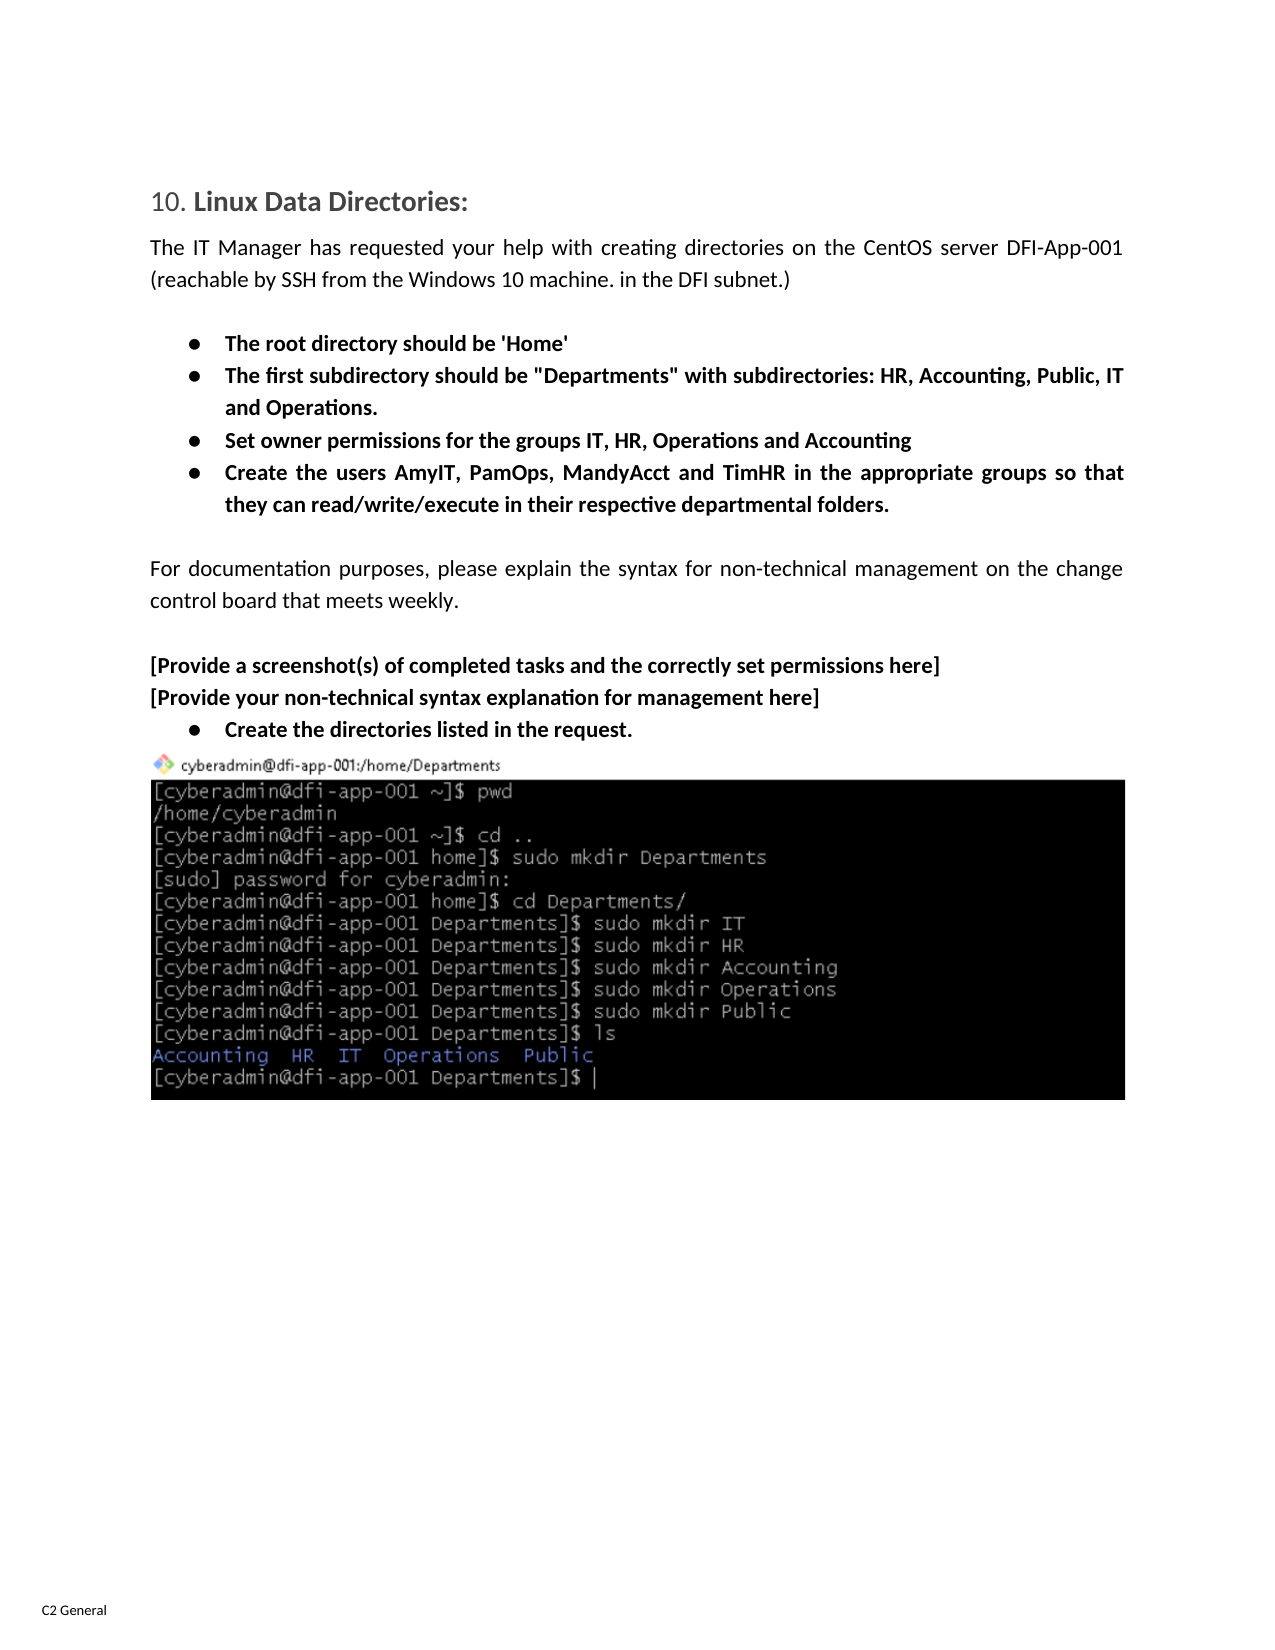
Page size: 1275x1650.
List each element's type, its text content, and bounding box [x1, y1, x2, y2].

text [Provide a screenshot(s) of completed tasks and the correctly set permissions here] [150, 651, 1125, 679]
text The IT Manager has requested your help with creating directories on the CentOS server DFI-App-001 (reachable by SSH from the Windows 10 machine. in the DFI subnet.) [150, 233, 1125, 293]
picture [150, 747, 1125, 1100]
list The first subdirectory should be "Departments" with subdirectories: HR, Accounting, Public, IT and Operations. [187, 361, 1125, 422]
list Set owner permissions for the groups IT, HR, Operations and Accounting [187, 426, 1125, 454]
list The root directory should be 'Home' [187, 329, 1125, 357]
list Create the directories listed in the request. [187, 715, 1125, 743]
text For documentation purposes, please explain the syntax for non-technical management on the change control board that meets weekly. [150, 554, 1125, 615]
subtitle 10. Linux Data Directories: [150, 183, 1125, 219]
text [Provide your non-technical syntax explanation for management here] [150, 683, 1125, 711]
list Create the users AmyIT, PamOps, MandyAcct and TimHR in the appropriate groups so that they can read/write/execute in their respective departmental folders. [187, 458, 1125, 518]
